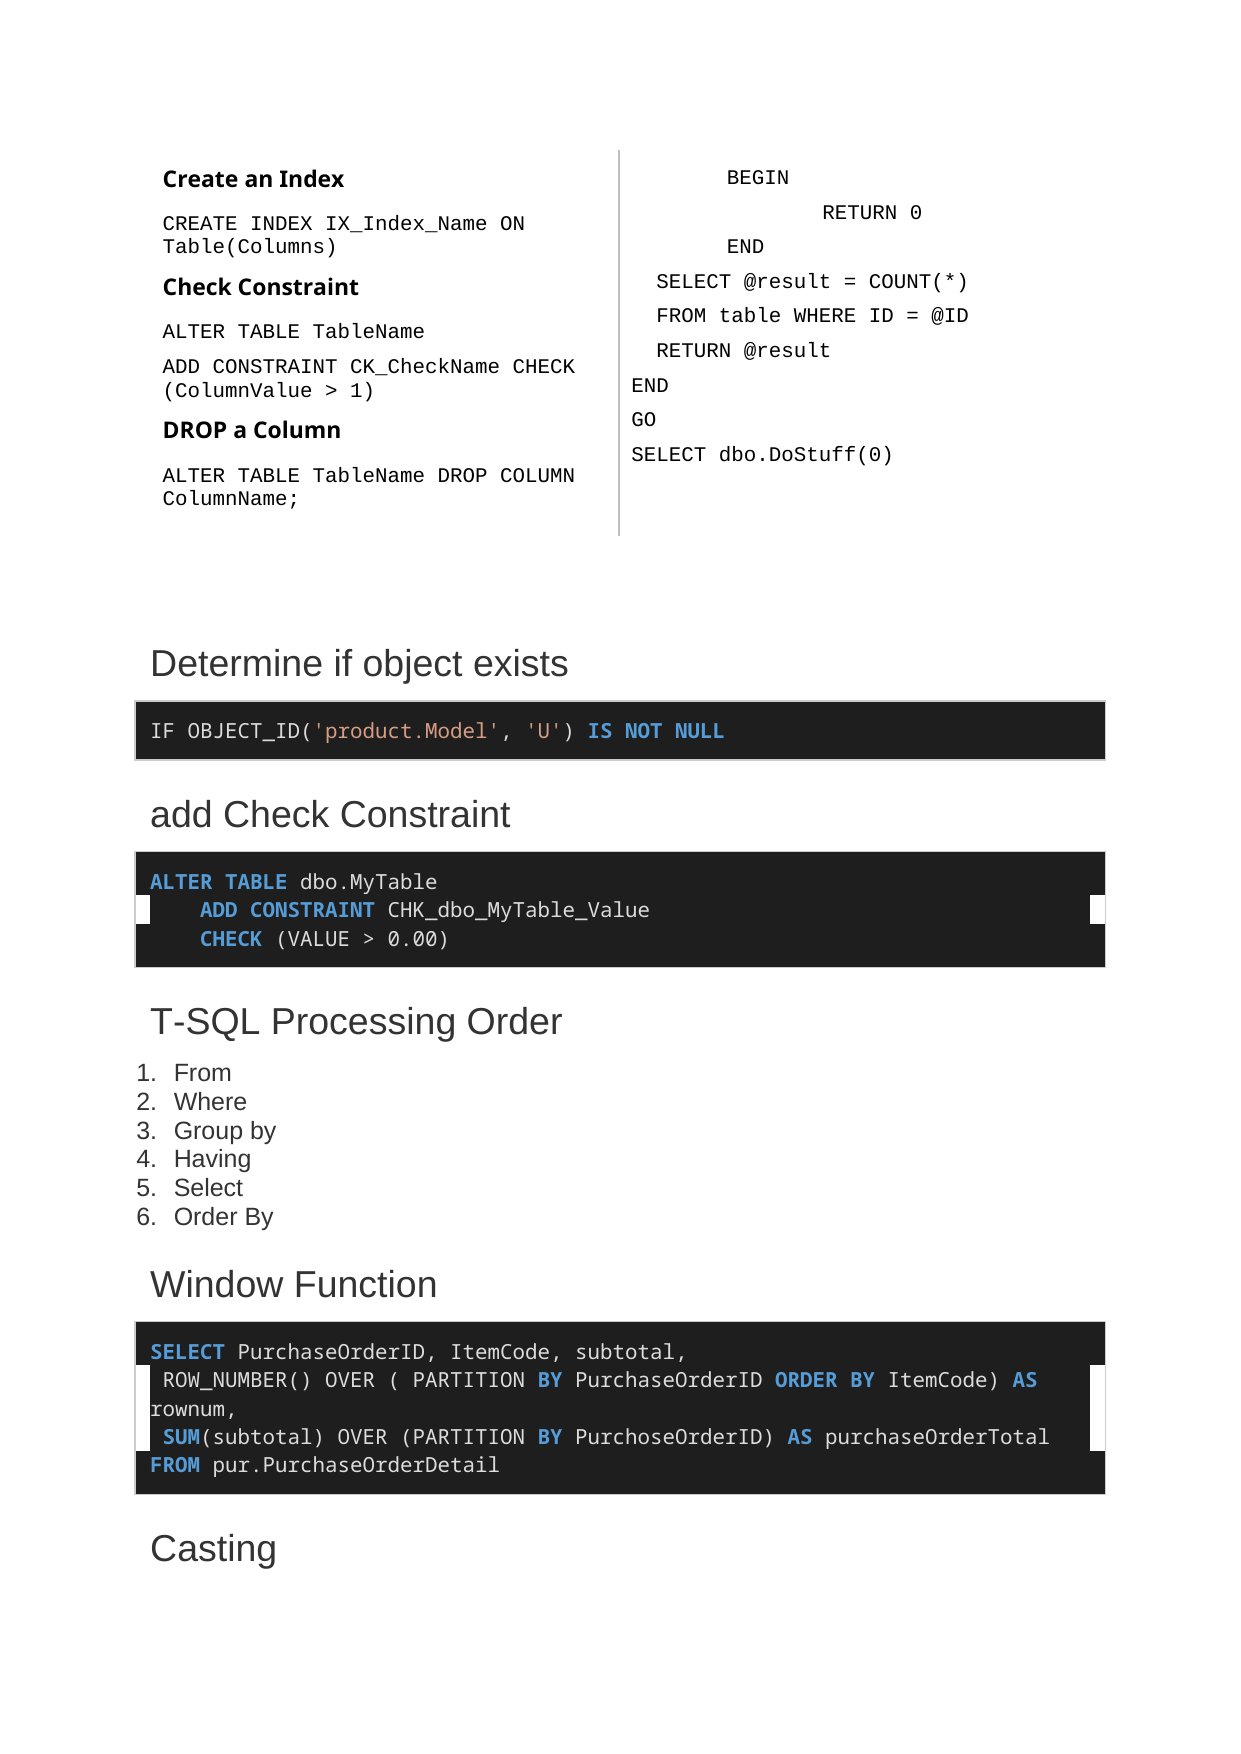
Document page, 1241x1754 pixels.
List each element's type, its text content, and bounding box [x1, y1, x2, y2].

text Window Function [150, 1262, 1090, 1305]
text Determine if object exists [150, 641, 1090, 684]
list Order By [136, 1202, 1090, 1231]
list Select [136, 1173, 1090, 1202]
list Group by [136, 1116, 1090, 1144]
text T-SQL Processing Order [150, 999, 1090, 1043]
text FROM pur.PurchaseOrderDetail [136, 1434, 1105, 1494]
list From [136, 1058, 1090, 1087]
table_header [620, 150, 1087, 536]
text add Check Constraint [150, 792, 1090, 835]
text IF OBJECT_ID('product.Model', 'U') IS NOT NULL [136, 702, 1105, 759]
text ROW_NUMBER() OVER ( PARTITION BY PurchaseOrderID ORDER BY ItemCode) AS rownum, [150, 1365, 1090, 1422]
list Having [136, 1144, 1090, 1173]
list Where [136, 1087, 1090, 1116]
text SELECT PurchaseOrderID, ItemCode, subtotal, [136, 1322, 1105, 1365]
text ALTER TABLE dbo.MyTable [136, 852, 1105, 895]
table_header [150, 150, 618, 536]
text CHECK (VALUE > 0.00) [136, 907, 1105, 967]
text Casting [150, 1526, 1090, 1569]
